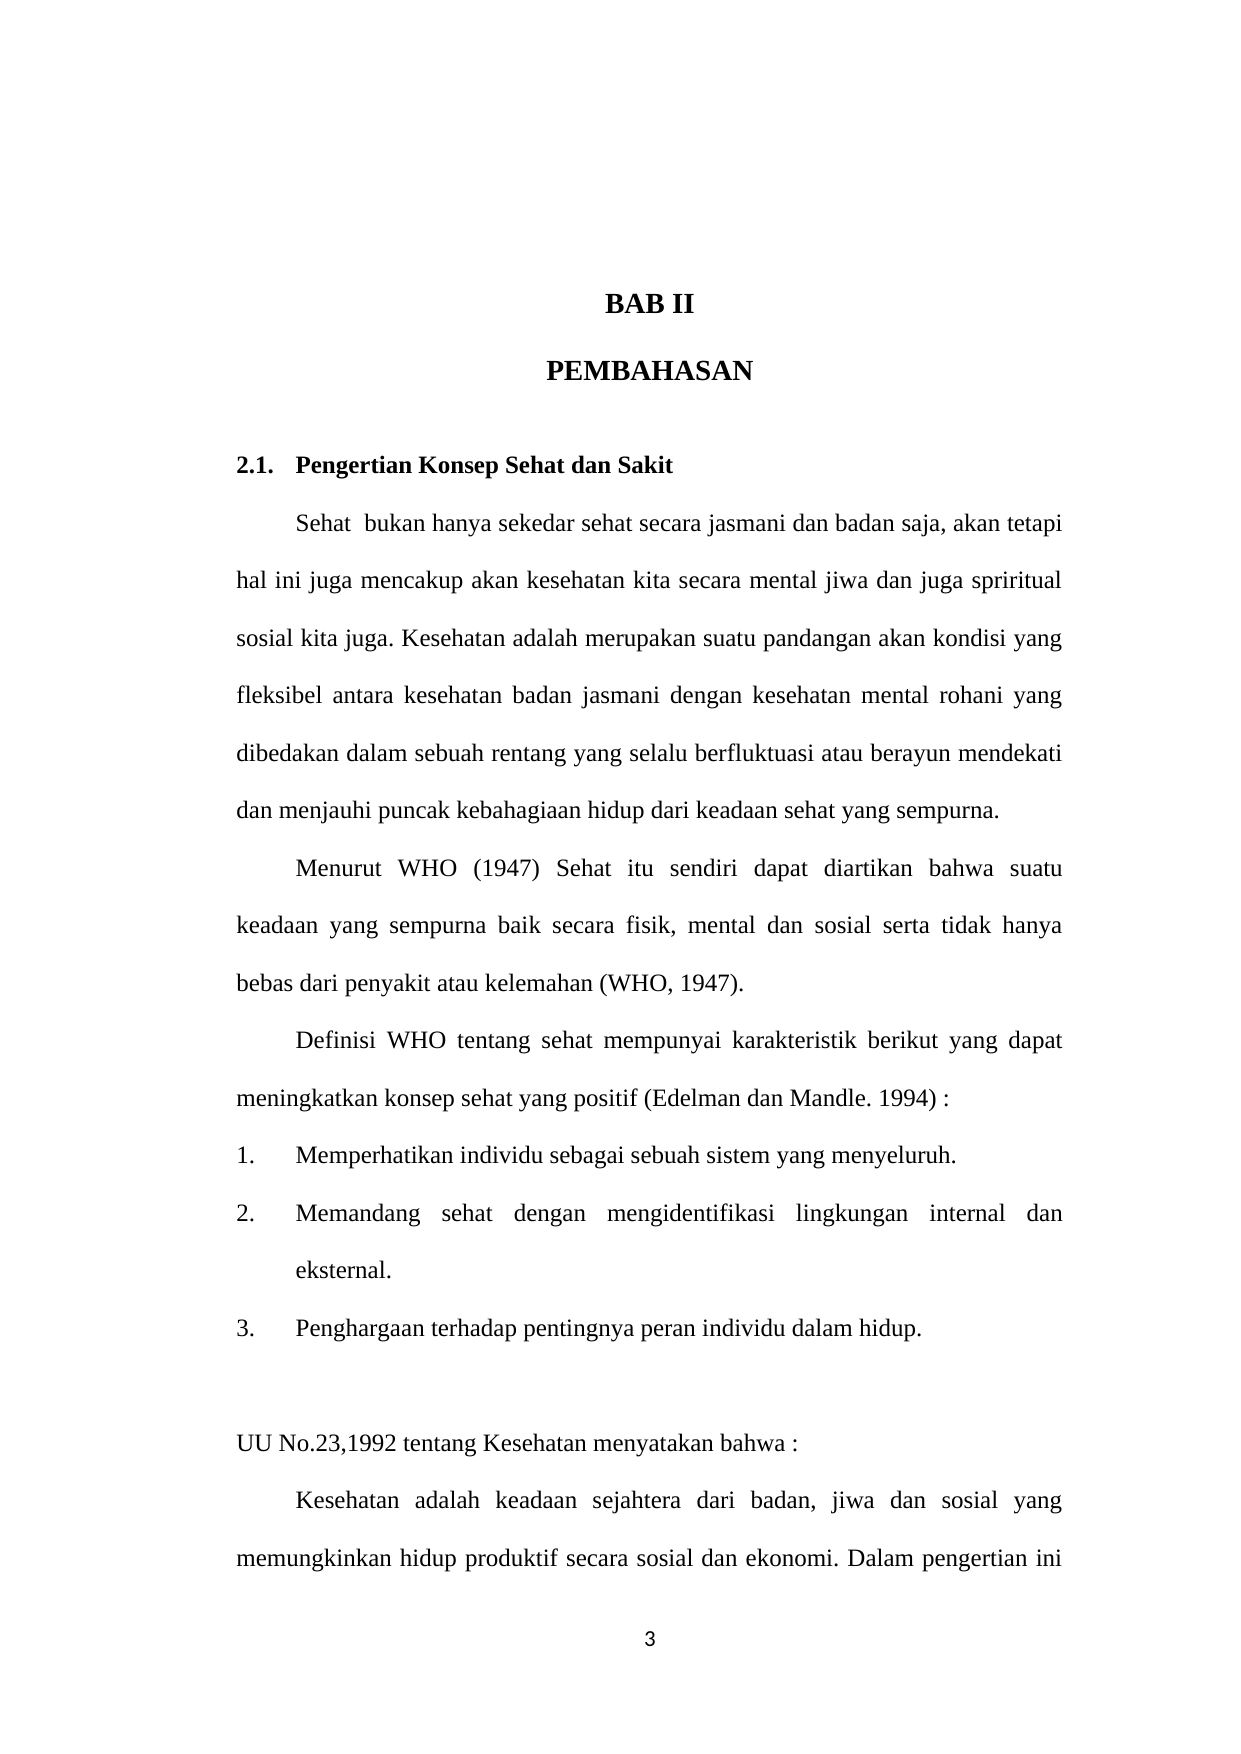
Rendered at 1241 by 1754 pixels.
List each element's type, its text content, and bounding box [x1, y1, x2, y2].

text Definisi WHO tentang sehat mempunyai karakteristik berikut yang dapat meningkatkan konsep sehat yang positif (Edelman dan Mandle. 1994) : [236, 1026, 1063, 1112]
text PEMBAHASAN [236, 353, 1063, 387]
text Menurut WHO (1947) Sehat itu sendiri dapat diartikan bahwa suatu keadaan yang sempurna baik secara fisik, mental dan sosial serta tidak hanya bebas dari penyakit atau kelemahan (WHO, 1947). [236, 853, 1063, 997]
list Memperhatikan individu sebagai sebuah sistem yang menyeluruh. [236, 1141, 1063, 1169]
subtitle BAB II [236, 286, 1063, 320]
list Memandang sehat dengan mengidentifikasi lingkungan internal dan eksternal. [236, 1198, 1063, 1284]
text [236, 1486, 1063, 1572]
list Penghargaan terhadap pentingnya peran individu dalam hidup. [236, 1313, 1063, 1342]
text Sehat bukan hanya sekedar sehat secara jasmani dan badan saja, akan tetapi hal ini juga mencakup akan kesehatan kita secara mental jiwa dan juga spriritual sosial kita juga. Kesehatan adalah merupakan suatu pandangan akan kondisi yang fleksibel antara kesehatan badan jasmani dengan kesehatan mental rohani yang dibedakan dalam sebuah rentang yang selalu berfluktuasi atau berayun mendekati dan menjauhi puncak kebahagiaan hidup dari keadaan sehat yang sempurna. [236, 508, 1063, 824]
list Pengertian Konsep Sehat dan Sakit [236, 451, 1063, 479]
text UU No.23,1992 tentang Kesehatan menyatakan bahwa : [236, 1428, 1063, 1457]
